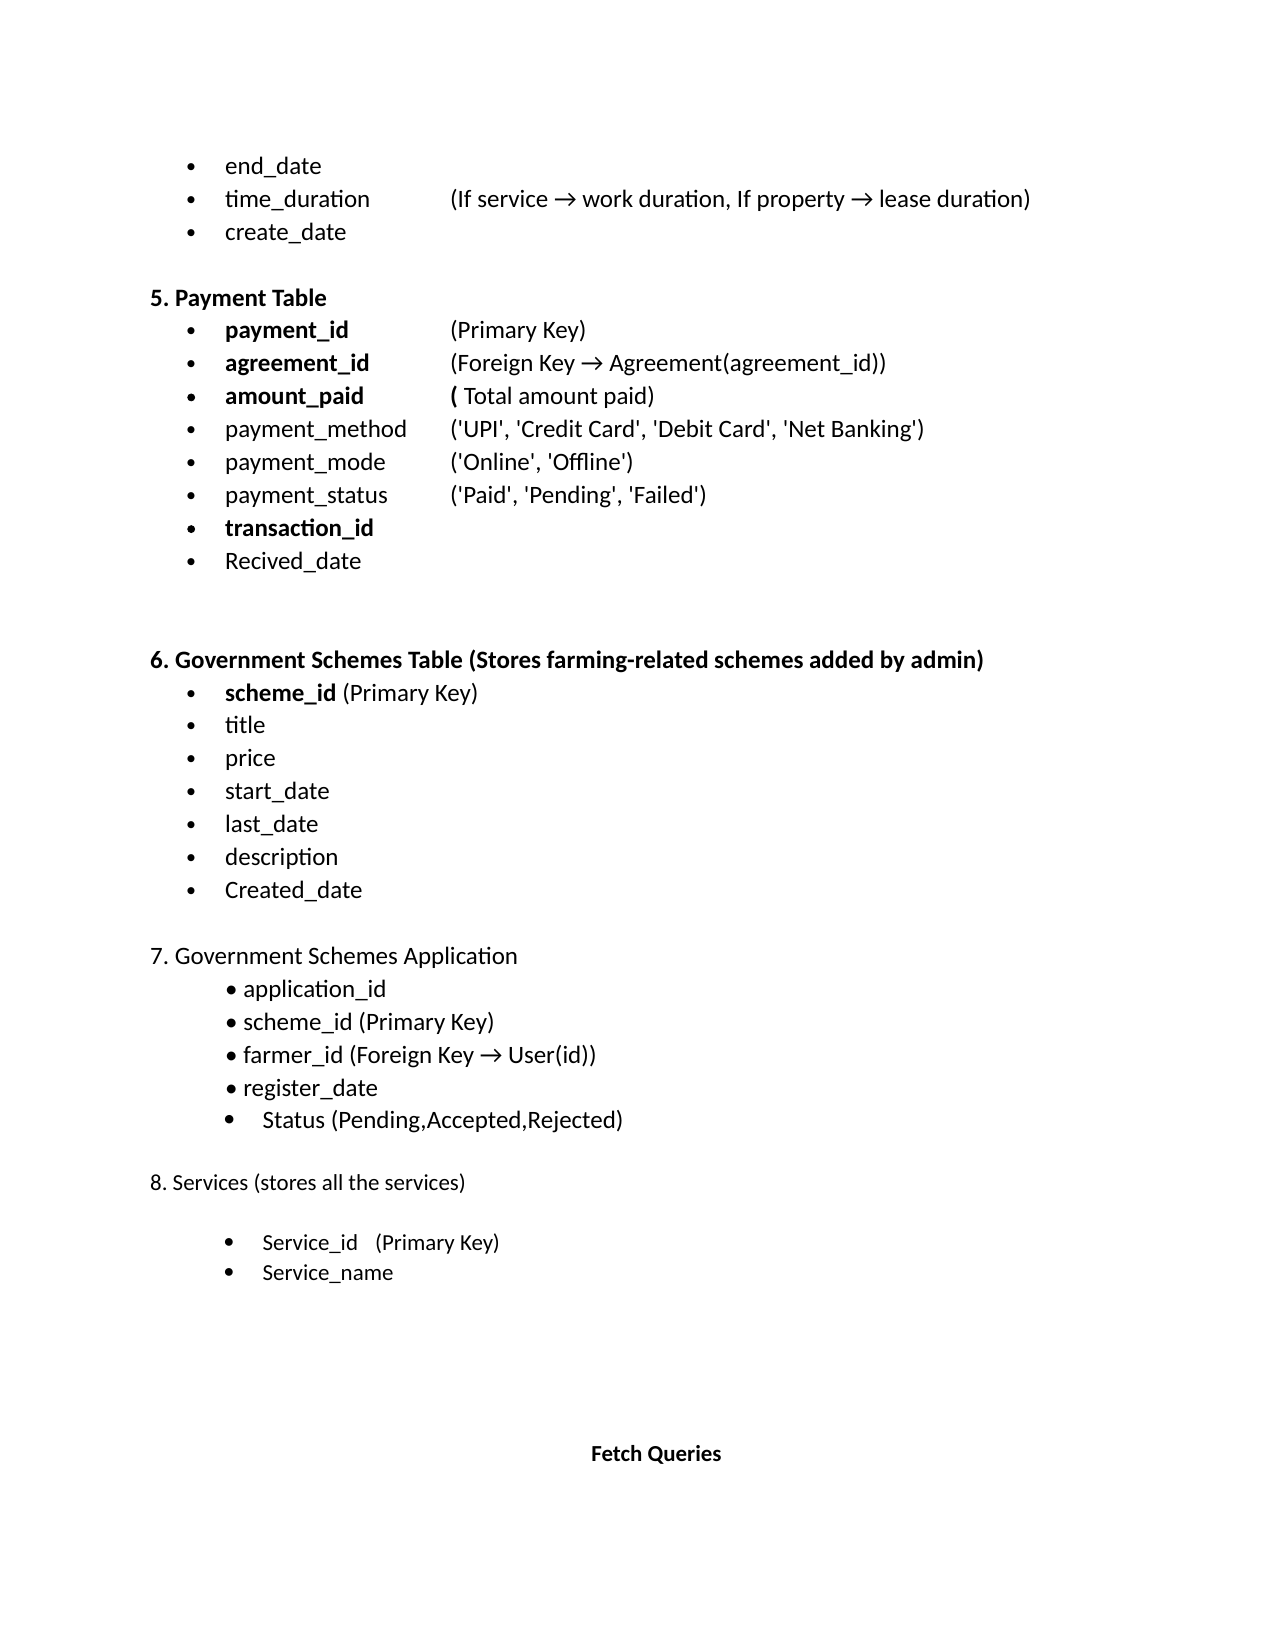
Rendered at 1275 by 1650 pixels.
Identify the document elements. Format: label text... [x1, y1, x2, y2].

list price [187, 742, 1125, 773]
list last_date [187, 808, 1125, 839]
list agreement_id (Foreign Key → Agreement(agreement_id)) [187, 347, 1125, 378]
list scheme_id (Primary Key) [187, 677, 1125, 707]
list description [187, 841, 1125, 872]
list amount_paid ( Total amount paid) [187, 380, 1125, 411]
list payment_status ('Paid', 'Pending', 'Failed') [187, 479, 1125, 510]
list Service_name [225, 1258, 1125, 1286]
list start_date [187, 775, 1125, 806]
list payment_id (Primary Key) [187, 314, 1125, 345]
list transaction_id [187, 512, 1125, 543]
text • register_date [225, 1072, 1125, 1102]
list time_duration (If service → work duration, If property → lease duration) [187, 183, 1125, 213]
text • farmer_id (Foreign Key → User(id)) [225, 1039, 1125, 1069]
list Created_date [187, 874, 1125, 905]
list Service_id (Primary Key) [225, 1228, 1125, 1256]
text • application_id [225, 973, 1125, 1003]
text Fetch Queries [187, 1439, 1125, 1468]
list Status (Pending,Accepted,Rejected) [225, 1104, 1125, 1135]
text 5. Payment Table [150, 282, 1125, 312]
list Recived_date [187, 545, 1125, 576]
text 6. Government Schemes Table (Stores farming-related schemes added by admin) [150, 644, 1125, 674]
list end_date [187, 150, 1125, 181]
list create_date [187, 216, 1125, 246]
list payment_method ('UPI', 'Credit Card', 'Debit Card', 'Net Banking') [187, 413, 1125, 444]
text 8. Services (stores all the services) [150, 1168, 1125, 1196]
list payment_mode ('Online', 'Offline') [187, 446, 1125, 477]
text 7. Government Schemes Application [150, 940, 1125, 971]
list title [187, 709, 1125, 740]
text • scheme_id (Primary Key) [225, 1006, 1125, 1036]
